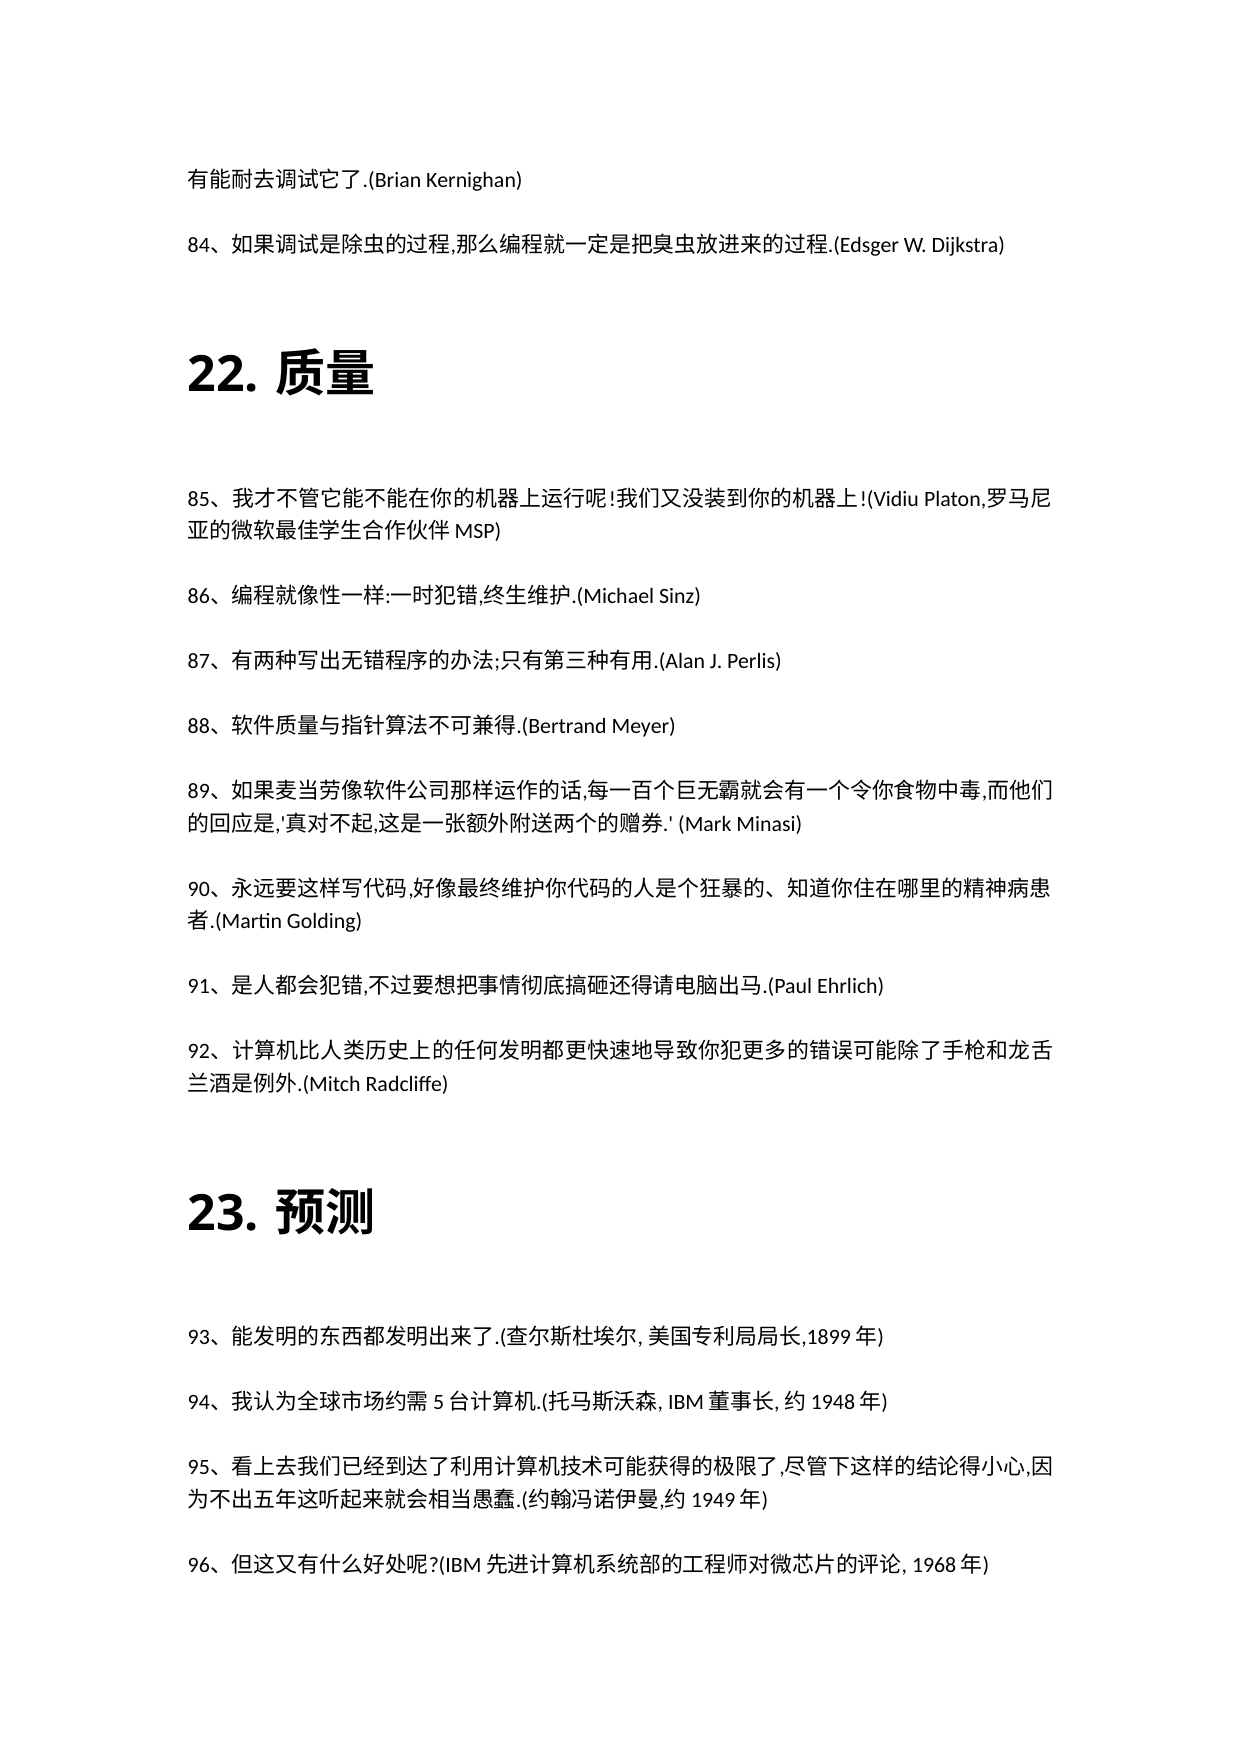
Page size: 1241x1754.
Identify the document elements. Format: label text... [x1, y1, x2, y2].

text 85、我才不管它能不能在你的机器上运行呢!我们又没装到你的机器上!(Vidiu Platon,罗马尼亚的微软最佳学生合作伙伴MSP) [187, 480, 1053, 545]
text 96、但这又有什么好处呢?(IBM先进计算机系统部的工程师对微芯片的评论, 1968年) [187, 1546, 1053, 1579]
text 89、如果麦当劳像软件公司那样运作的话,每一百个巨无霸就会有一个令你食物中毒,而他们的回应是,'真对不起,这是一张额外附送两个的赠券.' (Mark Minasi) [187, 773, 1053, 838]
text 91、是人都会犯错,不过要想把事情彻底搞砸还得请电脑出马.(Paul Ehrlich) [187, 968, 1053, 1000]
text 93、能发明的东西都发明出来了.(查尔斯杜埃尔, 美国专利局局长,1899年) [187, 1319, 1053, 1351]
subtitle 预测 [187, 1159, 1053, 1257]
text 94、我认为全球市场约需5台计算机.(托马斯沃森, IBM董事长, 约1948年) [187, 1384, 1053, 1416]
text 87、有两种写出无错程序的办法;只有第三种有用.(Alan J. Perlis) [187, 643, 1053, 675]
subtitle 质量 [187, 321, 1053, 419]
text 95、看上去我们已经到达了利用计算机技术可能获得的极限了,尽管下这样的结论得小心,因为不出五年这听起来就会相当愚蠢.(约翰冯诺伊曼,约1949年) [187, 1449, 1053, 1514]
text 92、计算机比人类历史上的任何发明都更快速地导致你犯更多的错误可能除了手枪和龙舌兰酒是例外.(Mitch Radcliffe) [187, 1033, 1053, 1098]
text 90、永远要这样写代码,好像最终维护你代码的人是个狂暴的、知道你住在哪里的精神病患者.(Martin Golding) [187, 870, 1053, 935]
text 88、软件质量与指针算法不可兼得.(Bertrand Meyer) [187, 708, 1053, 740]
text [187, 162, 1053, 194]
text 84、如果调试是除虫的过程,那么编程就一定是把臭虫放进来的过程.(Edsger W. Dijkstra) [187, 227, 1053, 259]
text 86、编程就像性一样:一时犯错,终生维护.(Michael Sinz) [187, 578, 1053, 610]
